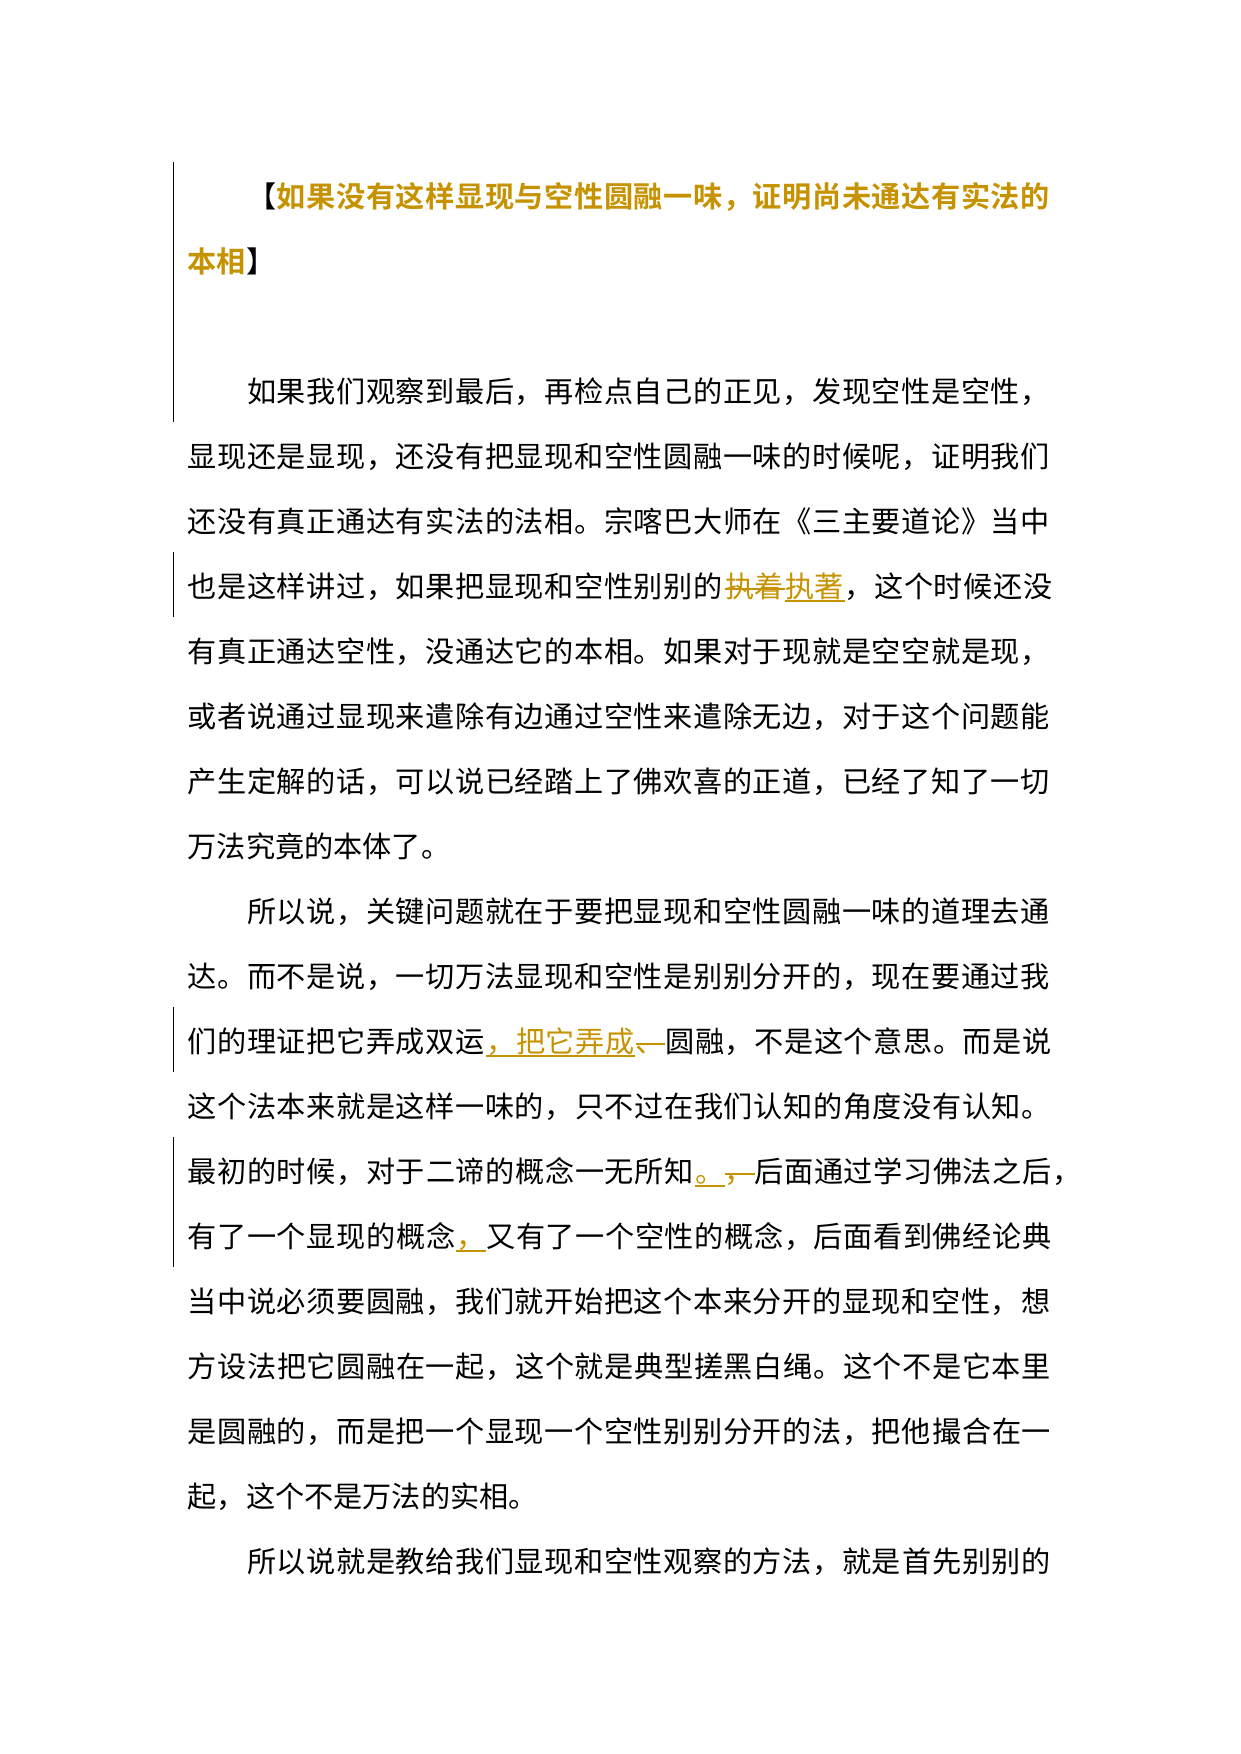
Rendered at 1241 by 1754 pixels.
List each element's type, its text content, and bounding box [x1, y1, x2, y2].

text 如果我们观察到最后，再检点自己的正见，发现空性是空性，显现还是显现，还没有把显现和空性圆融一味的时候呢，证明我们还没有真正通达有实法的法相。宗喀巴大师在《三主要道论》当中也是这样讲过，如果把显现和空性别别的，这个时候还没有真正通达空性，没通达它的本相。如果对于现就是空空就是现，或者说通过显现来遣除有边通过空性来遣除无边，对于这个问题能产生定解的话，可以说已经踏上了佛欢喜的正道，已经了知了一切万法究竟的本体了。 [187, 357, 1053, 877]
text 【如果没有这样显现与空性圆融一味，证明尚未通达有实法的本相】 [187, 162, 1053, 292]
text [187, 1527, 1053, 1592]
text 所以说，关键问题就在于要把显现和空性圆融一味的道理去通达。而不是说，一切万法显现和空性是别别分开的，现在要通过我们的理证把它弄成双运圆融，不是这个意思。而是说这个法本来就是这样一味的，只不过在我们认知的角度没有认知。最初的时候，对于二谛的概念一无所知后面通过学习佛法之后，有了一个显现的概念又有了一个空性的概念，后面看到佛经论典当中说必须要圆融，我们就开始把这个本来分开的显现和空性，想方设法把它圆融在一起，这个就是典型搓黑白绳。这个不是它本里是圆融的，而是把一个显现一个空性别别分开的法，把他撮合在一起，这个不是万法的实相。 [187, 877, 1053, 1527]
